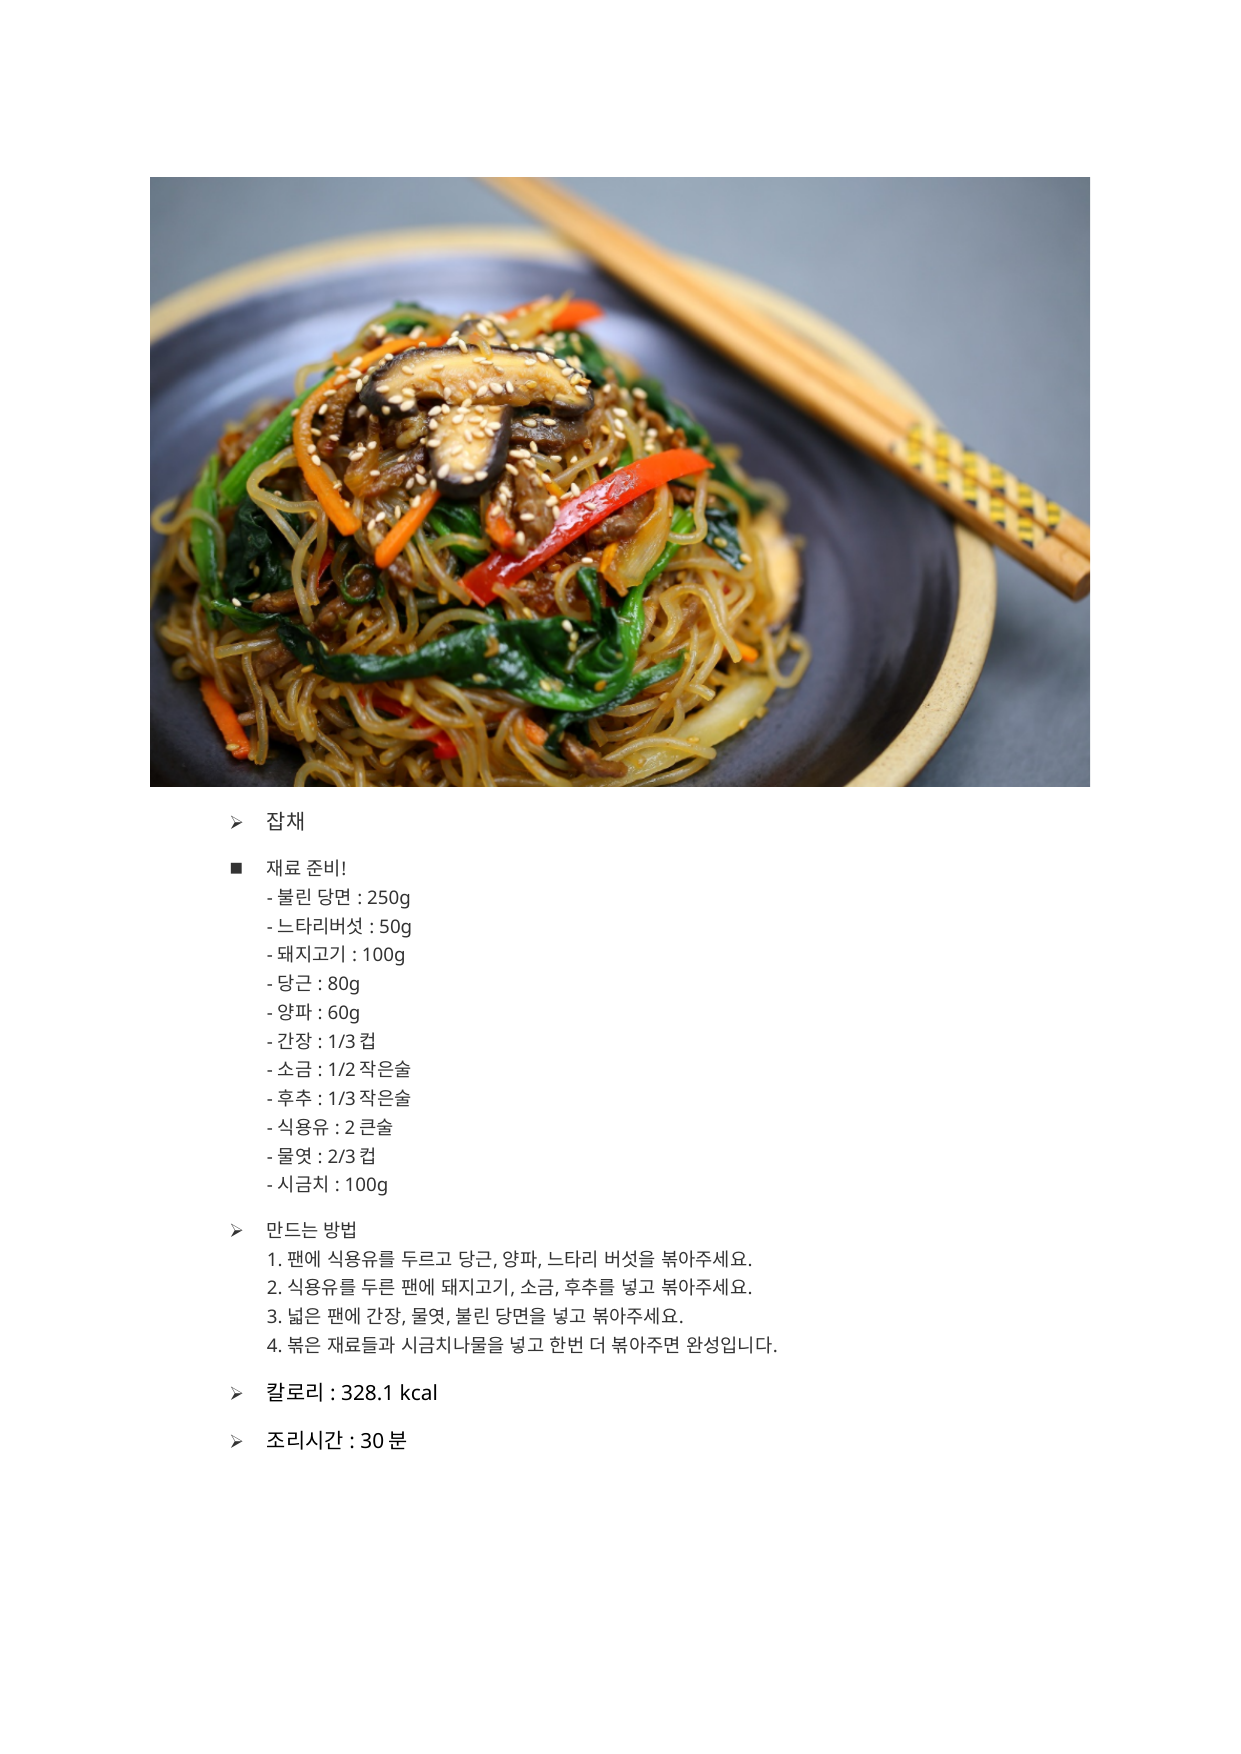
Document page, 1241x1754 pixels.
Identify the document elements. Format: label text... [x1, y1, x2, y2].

list 잡채 [229, 805, 1090, 835]
picture [150, 177, 1091, 787]
list 칼로리 : 328.1 kcal [229, 1376, 1090, 1406]
list 조리시간 : 30분 [229, 1424, 1090, 1455]
list 재료 준비! - 불린 당면 : 250g - 느타리버섯 : 50g - 돼지고기 : 100g - 당근 : 80g - 양파 : 60g - 간장 : 1/3컵 - 소금 : 1/2작은술 - 후추 : 1/3작은술 - 식용유 : 2큰술 - 물엿 : 2/3컵 - 시금치 : 100g [229, 854, 1090, 1197]
list 만드는 방법 1. 팬에 식용유를 두르고 당근, 양파, 느타리 버섯을 볶아주세요. 2. 식용유를 두른 팬에 돼지고기, 소금, 후추를 넣고 볶아주세요. 3. 넓은 팬에 간장, 물엿, 불린 당면을 넣고 볶아주세요. 4. 볶은 재료들과 시금치나물을 넣고 한번 더 볶아주면 완성입니다. [229, 1215, 1090, 1358]
